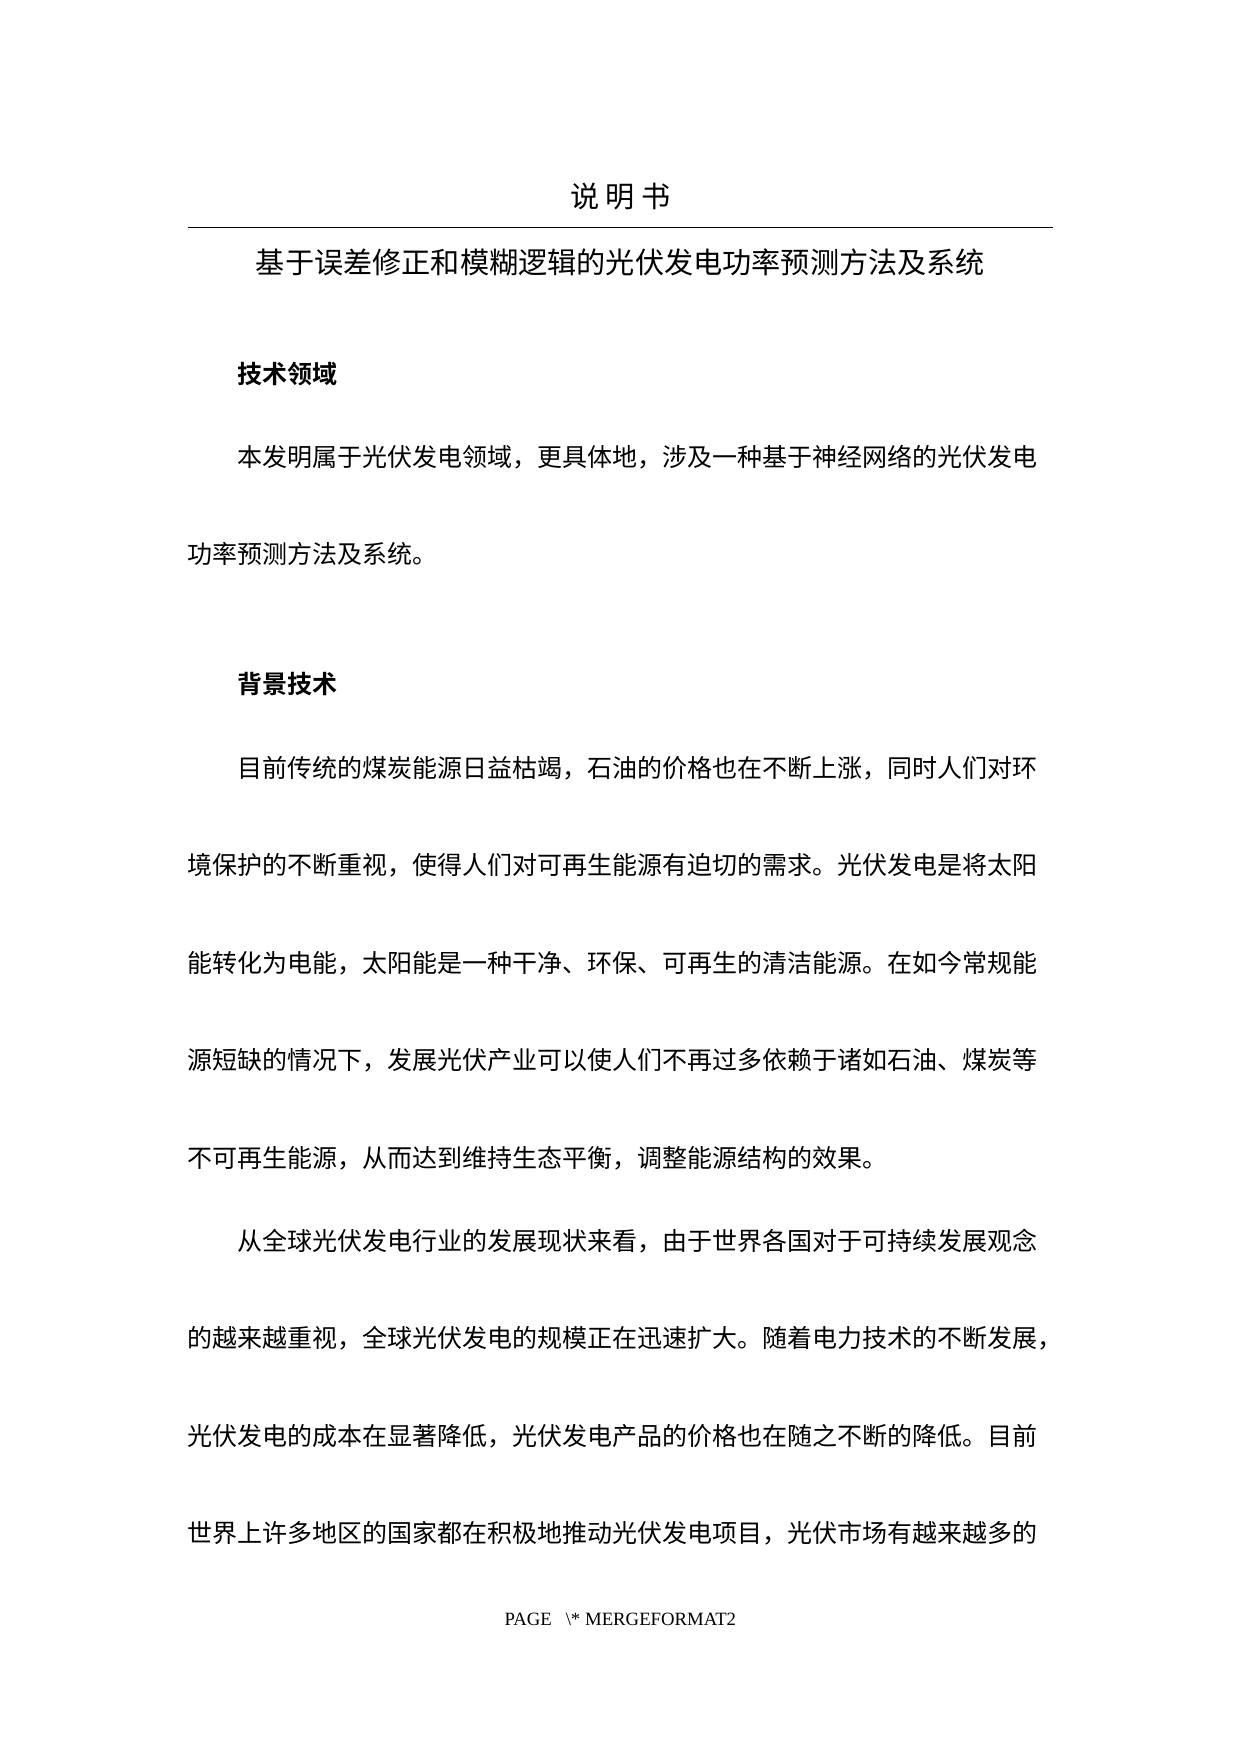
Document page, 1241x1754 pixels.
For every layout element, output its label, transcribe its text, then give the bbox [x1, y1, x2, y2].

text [187, 1207, 1053, 1564]
text 本发明属于光伏发电领域，更具体地，涉及一种基于神经网络的光伏发电功率预测方法及系统。 [187, 423, 1053, 586]
text 技术领域 [187, 340, 1053, 405]
text 目前传统的煤炭能源日益枯竭，石油的价格也在不断上涨，同时人们对环境保护的不断重视，使得人们对可再生能源有迫切的需求。光伏发电是将太阳能转化为电能，太阳能是一种干净、环保、可再生的清洁能源。在如今常规能源短缺的情况下，发展光伏产业可以使人们不再过多依赖于诸如石油、煤炭等不可再生能源，从而达到维持生态平衡，调整能源结构的效果。 [187, 734, 1053, 1189]
table_header 说 明 书 [188, 162, 1053, 227]
text 基于误差修正和模糊逻辑的光伏发电功率预测方法及系统 [187, 228, 1053, 293]
text 背景技术 [187, 651, 1053, 716]
